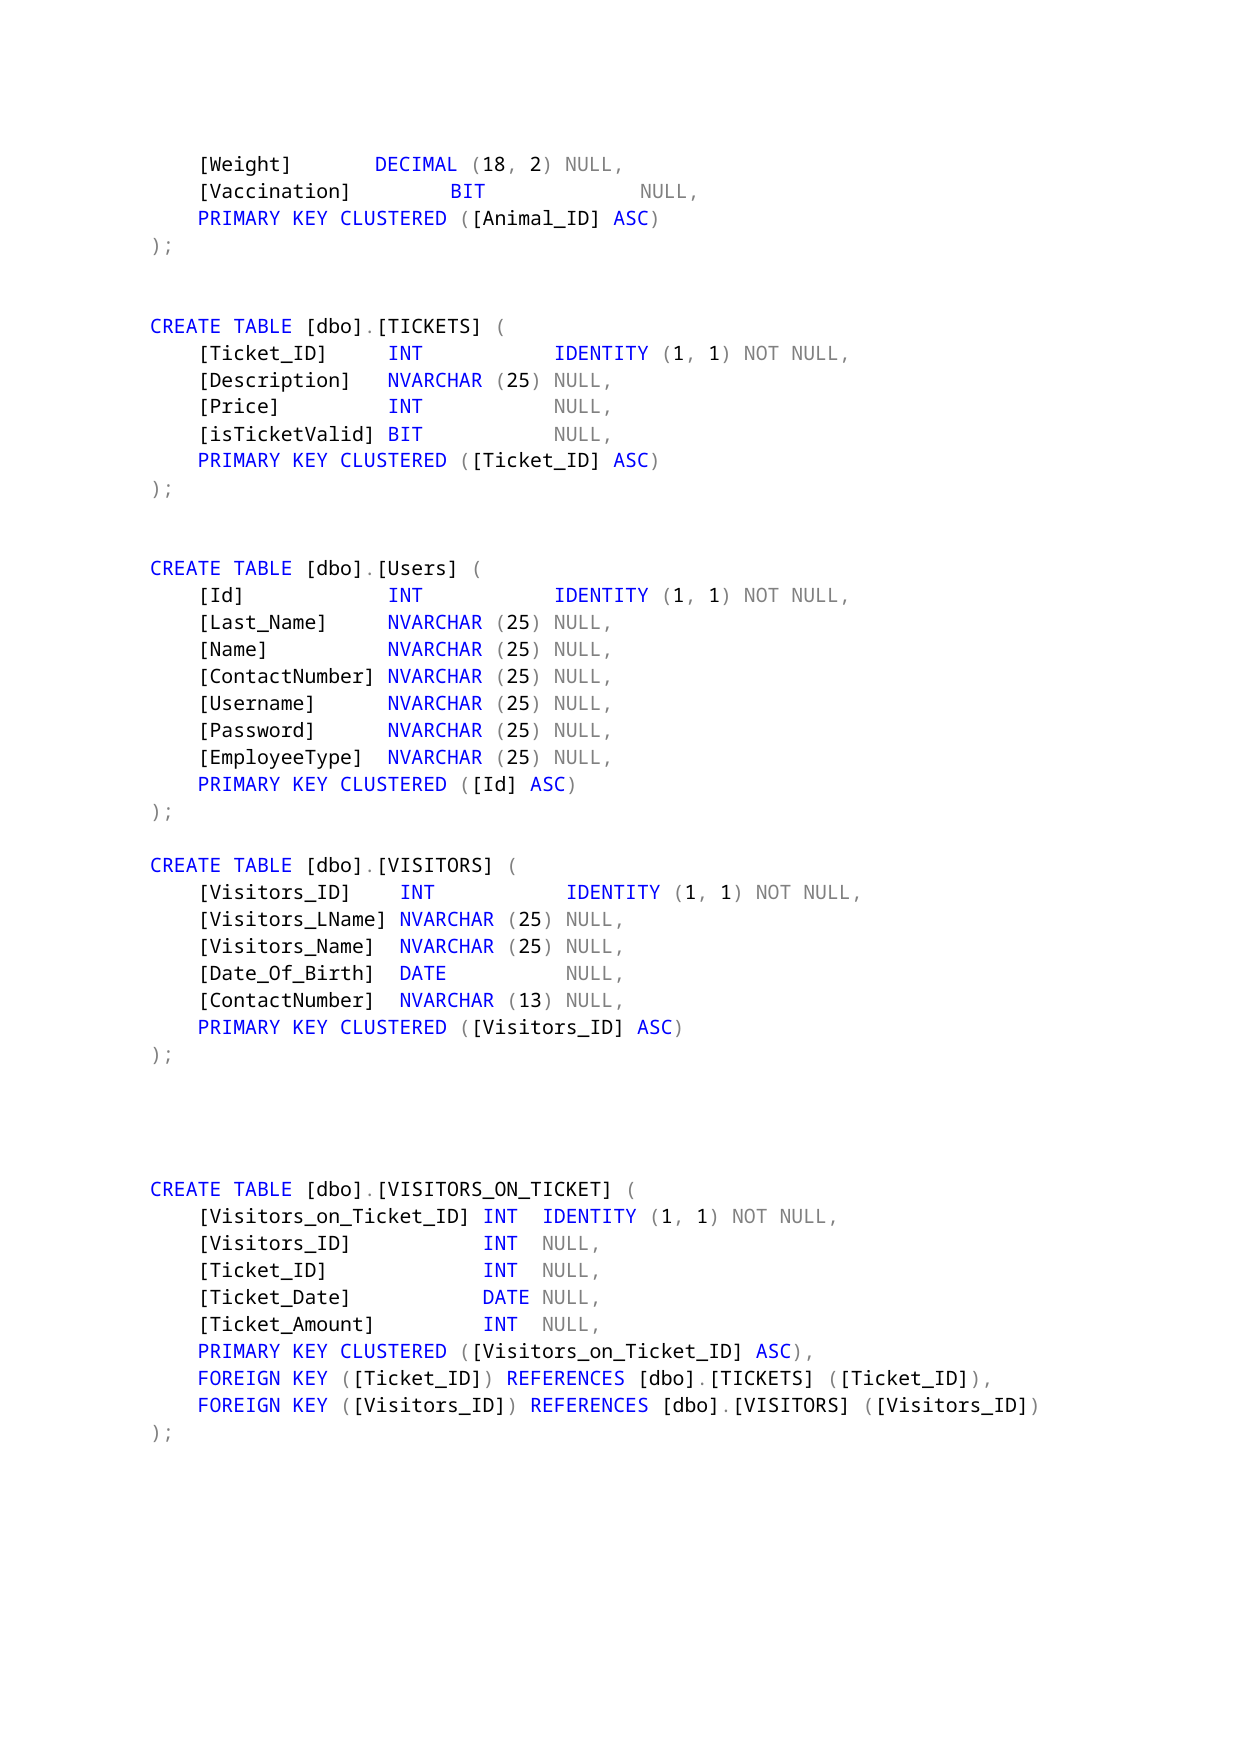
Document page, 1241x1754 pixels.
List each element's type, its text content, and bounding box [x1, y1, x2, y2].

text CREATE TABLE [dbo].[VISITORS] ( [150, 851, 1090, 878]
text [Visitors_ID] INT IDENTITY (1, 1) NOT NULL, [150, 878, 1090, 905]
text ); [150, 474, 1090, 501]
text [isTicketValid] BIT NULL, [150, 420, 1090, 447]
text CREATE TABLE [dbo].[VISITORS_ON_TICKET] ( [150, 1175, 1090, 1202]
text ); [150, 797, 1090, 824]
text FOREIGN KEY ([Visitors_ID]) REFERENCES [dbo].[VISITORS] ([Visitors_ID]) [150, 1391, 1090, 1418]
text [Ticket_ID] INT NULL, [150, 1256, 1090, 1283]
text ); [150, 1418, 1090, 1445]
text [EmployeeType] NVARCHAR (25) NULL, [150, 743, 1090, 771]
text [Id] INT IDENTITY (1, 1) NOT NULL, [150, 582, 1090, 609]
text [Vaccination] BIT NULL, [150, 177, 1090, 204]
text [ContactNumber] NVARCHAR (13) NULL, [150, 986, 1090, 1013]
text [ContactNumber] NVARCHAR (25) NULL, [150, 663, 1090, 689]
text ); [150, 231, 1090, 258]
text ); [150, 1040, 1090, 1067]
text [Visitors_ID] INT NULL, [150, 1229, 1090, 1256]
text PRIMARY KEY CLUSTERED ([Animal_ID] ASC) [150, 204, 1090, 231]
text [Weight] DECIMAL (18, 2) NULL, [150, 150, 1090, 177]
text PRIMARY KEY CLUSTERED ([Visitors_on_Ticket_ID] ASC), [150, 1337, 1090, 1364]
text [Ticket_Amount] INT NULL, [150, 1310, 1090, 1337]
text FOREIGN KEY ([Ticket_ID]) REFERENCES [dbo].[TICKETS] ([Ticket_ID]), [150, 1364, 1090, 1391]
text [Name] NVARCHAR (25) NULL, [150, 636, 1090, 663]
text [Date_Of_Birth] DATE NULL, [150, 959, 1090, 986]
text [Ticket_ID] INT IDENTITY (1, 1) NOT NULL, [150, 339, 1090, 366]
text [Username] NVARCHAR (25) NULL, [150, 689, 1090, 717]
text [Password] NVARCHAR (25) NULL, [150, 717, 1090, 743]
text [Ticket_Date] DATE NULL, [150, 1283, 1090, 1310]
text [Visitors_on_Ticket_ID] INT IDENTITY (1, 1) NOT NULL, [150, 1202, 1090, 1229]
text [Visitors_Name] NVARCHAR (25) NULL, [150, 932, 1090, 959]
text PRIMARY KEY CLUSTERED ([Visitors_ID] ASC) [150, 1013, 1090, 1040]
text [Visitors_LName] NVARCHAR (25) NULL, [150, 905, 1090, 932]
text [Description] NVARCHAR (25) NULL, [150, 366, 1090, 393]
text CREATE TABLE [dbo].[TICKETS] ( [150, 312, 1090, 339]
text PRIMARY KEY CLUSTERED ([Id] ASC) [150, 771, 1090, 797]
text PRIMARY KEY CLUSTERED ([Ticket_ID] ASC) [150, 447, 1090, 474]
text [Last_Name] NVARCHAR (25) NULL, [150, 609, 1090, 636]
text [Price] INT NULL, [150, 393, 1090, 420]
text CREATE TABLE [dbo].[Users] ( [150, 555, 1090, 582]
